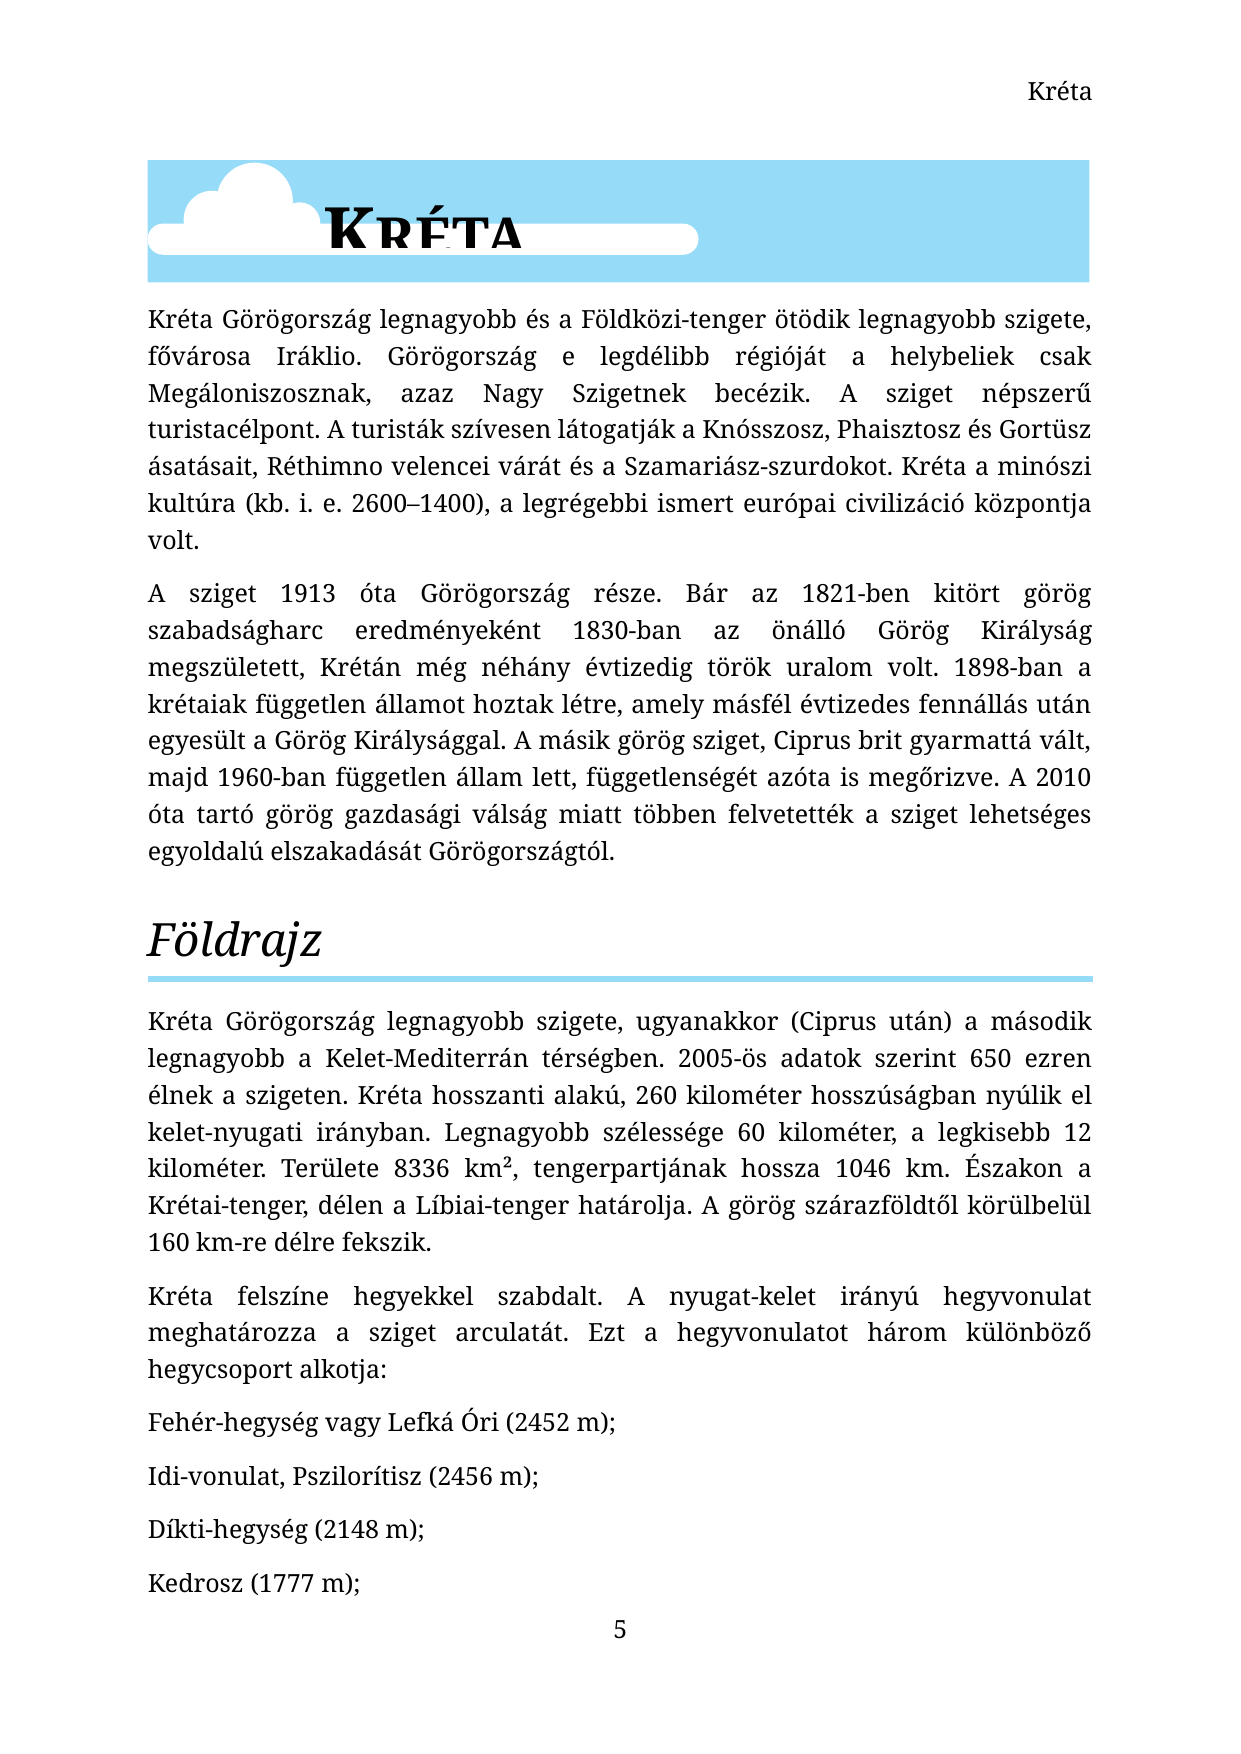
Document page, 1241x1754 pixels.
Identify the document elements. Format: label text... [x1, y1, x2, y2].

text Idi-vonulat, Pszilorítisz (2456 m); [148, 1458, 1093, 1493]
subtitle Földrajz [148, 908, 1093, 976]
text Kréta Görögország legnagyobb és a Földközi-tenger ötödik legnagyobb szigete, fővárosa Iráklio. Görögország e legdélibb régióját a helybeliek csak Megáloniszosznak, azaz Nagy Szigetnek becézik. A sziget népszerű turistacélpont. A turisták szívesen látogatják a Knósszosz, Phaisztosz és Gortüsz ásatásait, Réthimno velencei várát és a Szamariász-szurdokot. Kréta a minószi kultúra (kb. i. e. 2600–1400), a legrégebbi ismert európai civilizáció központja volt. [148, 302, 1093, 557]
text Kréta felszíne hegyekkel szabdalt. A nyugat-kelet irányú hegyvonulat meghatározza a sziget arculatát. Ezt a hegyvonulatot három különböző hegycsoport alkotja: [148, 1278, 1093, 1386]
text Kréta Görögország legnagyobb szigete, ugyanakkor (Ciprus után) a második legnagyobb a Kelet-Mediterrán térségben. 2005-ös adatok szerint 650 ezren élnek a szigeten. Kréta hosszanti alakú, 260 kilométer hosszúságban nyúlik el kelet-nyugati irányban. Legnagyobb szélessége 60 kilométer, a legkisebb 12 kilométer. Területe 8336 km², tengerpartjának hossza 1046 km. Északon a Krétai-tenger, délen a Líbiai-tenger határolja. A görög szárazföldtől körülbelül 160 km-re délre fekszik. [148, 1004, 1093, 1259]
text Díkti-hegység (2148 m); [148, 1512, 1093, 1546]
text Kedrosz (1777 m); [148, 1565, 1093, 1599]
text A sziget 1913 óta Görögország része. Bár az 1821-ben kitört görög szabadságharc eredményeként 1830-ban az önálló Görög Királyság megszületett, Krétán még néhány évtizedig török uralom volt. 1898-ban a krétaiak független államot hoztak létre, amely másfél évtizedes fennállás után egyesült a Görög Királysággal. A másik görög sziget, Ciprus brit gyarmattá vált, majd 1960-ban független állam lett, függetlenségét azóta is megőrizve. A 2010 óta tartó görög gazdasági válság miatt többen felvetették a sziget lehetséges egyoldalú elszakadását Görögországtól. [148, 576, 1093, 867]
text Fehér-hegység vagy Lefká Óri (2452 m); [148, 1405, 1093, 1439]
